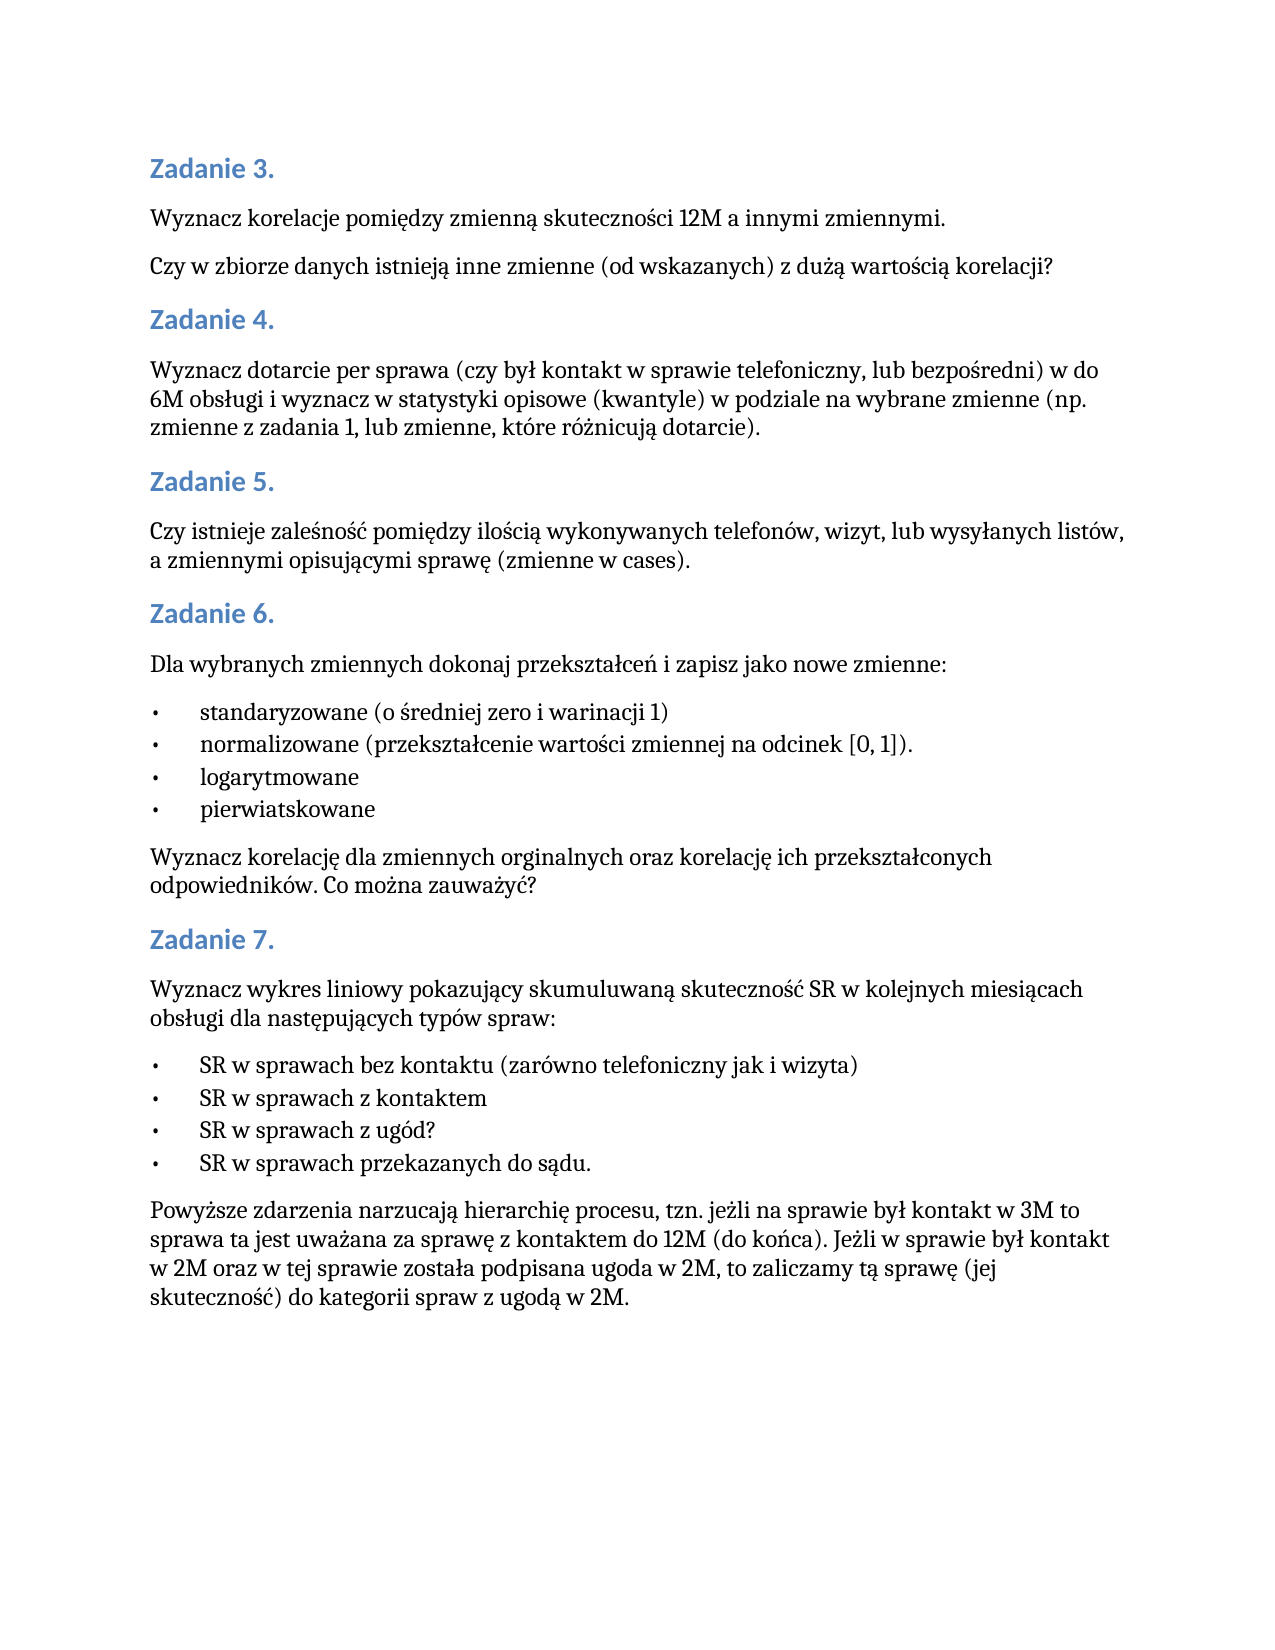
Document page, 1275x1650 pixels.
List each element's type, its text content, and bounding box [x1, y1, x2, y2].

list pierwiatskowane [150, 795, 1125, 824]
list SR w sprawach z kontaktem [150, 1084, 1125, 1113]
subtitle Zadanie 5. [150, 463, 1125, 498]
list SR w sprawach z ugód? [150, 1116, 1125, 1145]
text Wyznacz korelacje pomiędzy zmienną skuteczności 12M a innymi zmiennymi. [150, 204, 1125, 233]
text Wyznacz dotarcie per sprawa (czy był kontakt w sprawie telefoniczny, lub bezpośredni) w do 6M obsługi i wyznacz w statystyki opisowe (kwantyle) w podziale na wybrane zmienne (np. zmienne z zadania 1, lub zmienne, które różnicują dotarcie). [150, 356, 1125, 442]
list normalizowane (przekształcenie wartości zmiennej na odcinek [0, 1]). [150, 730, 1125, 759]
subtitle Zadanie 4. [150, 301, 1125, 337]
list SR w sprawach bez kontaktu (zarówno telefoniczny jak i wizyta) [150, 1051, 1125, 1080]
text Czy w zbiorze danych istnieją inne zmienne (od wskazanych) z dużą wartością korelacji? [150, 252, 1125, 281]
text Wyznacz korelację dla zmiennych orginalnych oraz korelację ich przekształconych odpowiedników. Co można zauważyć? [150, 842, 1125, 900]
subtitle Zadanie 3. [150, 150, 1125, 186]
subtitle Zadanie 6. [150, 596, 1125, 631]
subtitle Zadanie 7. [150, 921, 1125, 956]
list SR w sprawach przekazanych do sądu. [150, 1149, 1125, 1178]
list logarytmowane [150, 762, 1125, 791]
text Wyznacz wykres liniowy pokazujący skumuluwaną skuteczność SR w kolejnych miesiącach obsługi dla następujących typów spraw: [150, 975, 1125, 1033]
text Czy istnieje zaleśność pomiędzy ilością wykonywanych telefonów, wizyt, lub wysyłanych listów, a zmiennymi opisującymi sprawę (zmienne w cases). [150, 517, 1125, 575]
text Dla wybranych zmiennych dokonaj przekształceń i zapisz jako nowe zmienne: [150, 650, 1125, 679]
list standaryzowane (o średniej zero i warinacji 1) [150, 697, 1125, 726]
text Powyższe zdarzenia narzucają hierarchię procesu, tzn. jeżli na sprawie był kontakt w 3M to sprawa ta jest uważana za sprawę z kontaktem do 12M (do końca). Jeżli w sprawie był kontakt w 2M oraz w tej sprawie została podpisana ugoda w 2M, to zaliczamy tą sprawę (jej skuteczność) do kategorii spraw z ugodą w 2M. [150, 1196, 1125, 1311]
